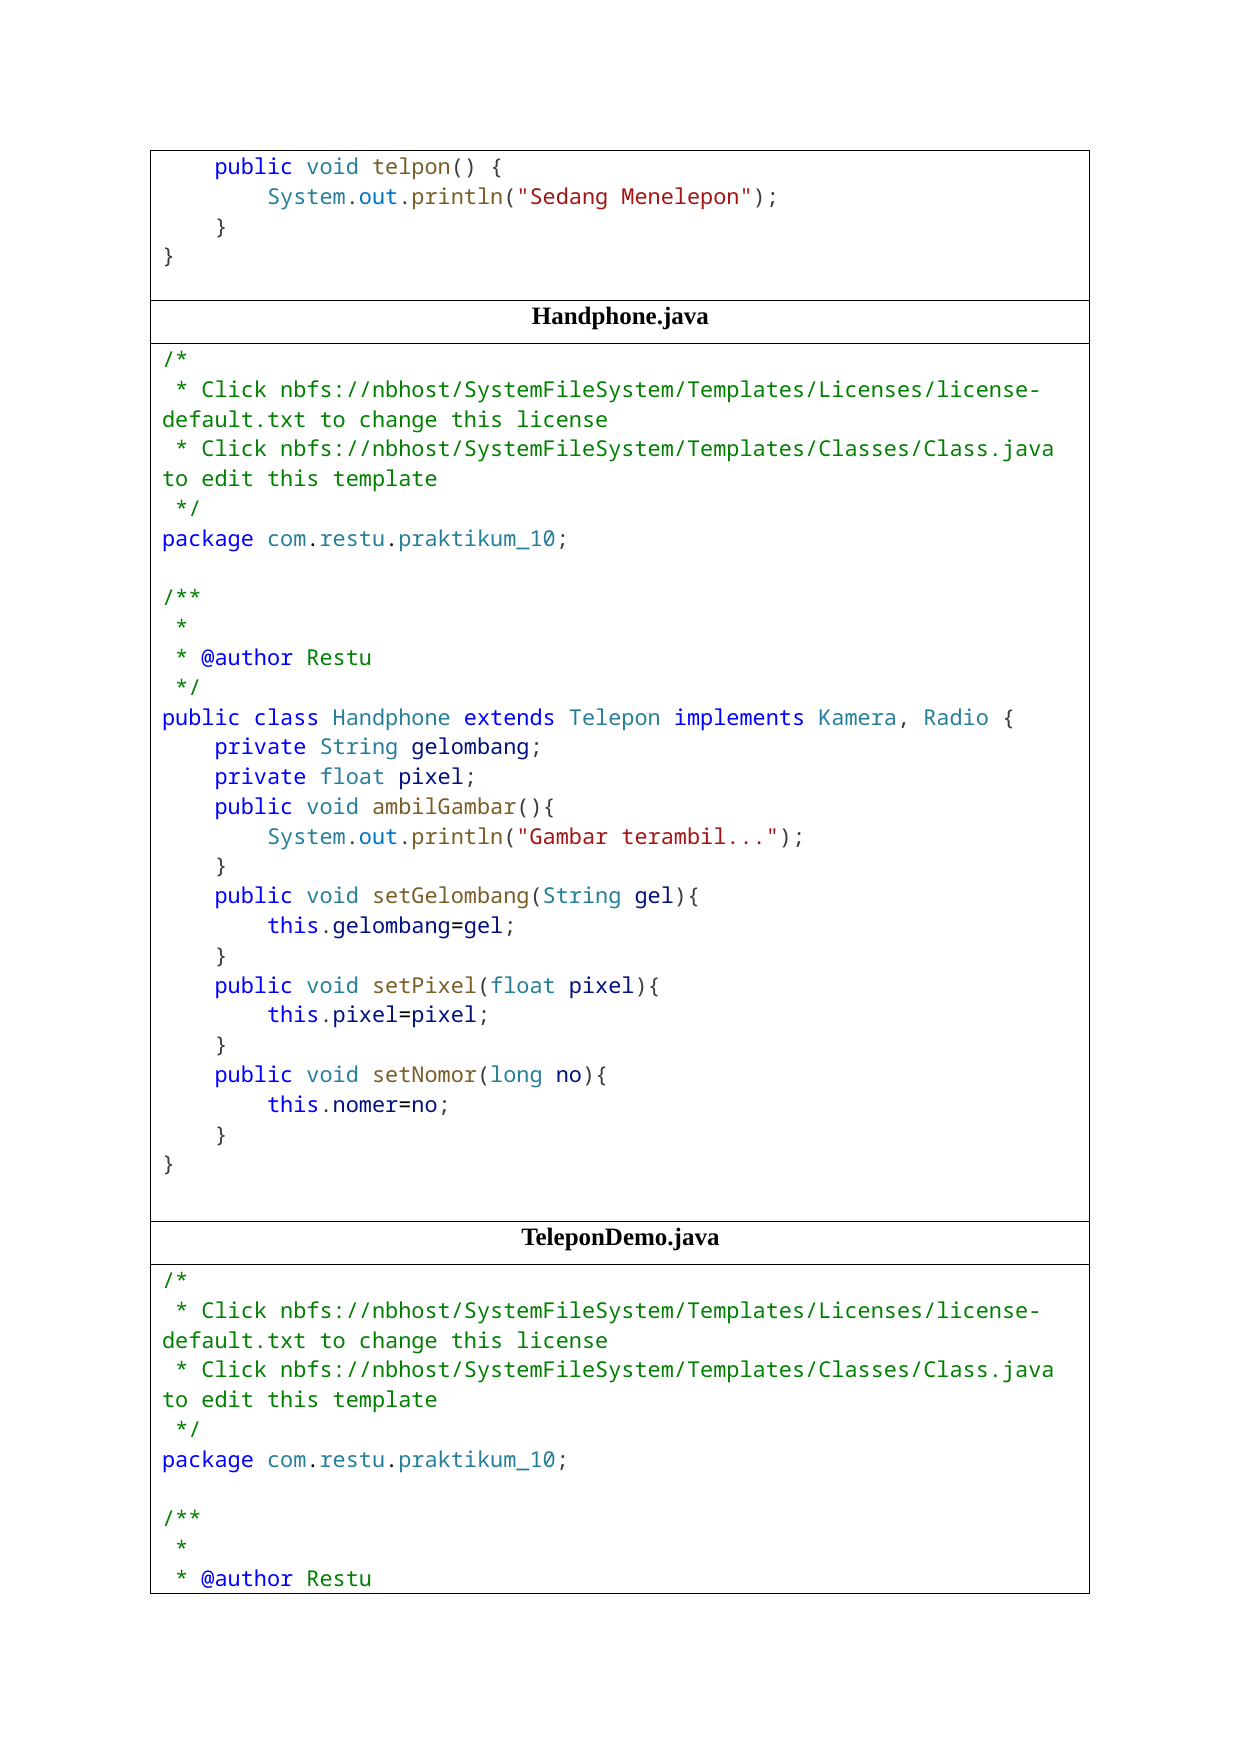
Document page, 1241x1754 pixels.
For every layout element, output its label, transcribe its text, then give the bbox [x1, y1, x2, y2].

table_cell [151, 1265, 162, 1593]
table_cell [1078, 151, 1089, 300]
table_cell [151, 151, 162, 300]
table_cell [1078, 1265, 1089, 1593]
table_cell TeleponDemo.java [151, 1222, 1089, 1264]
table_cell /* * Click nbfs://nbhost/SystemFileSystem/Templates/Licenses/license-default.txt to change this license * Click nbfs://nbhost/SystemFileSystem/Templates/Classes/Class.java to edit this template */ package com.restu.praktikum_10; /** * * @author Restu */ public class Handphone extends Telepon implements Kamera, Radio { private String gelombang; private float pixel; public void ambilGambar(){ System.out.println("Gambar terambil..."); } public void setGelombang(String gel){ this.gelombang=gel; } public void setPixel(float pixel){ this.pixel=pixel; } public void setNomor(long no){ this.nomer=no; } } [151, 344, 1089, 1221]
table_cell Handphone.java [151, 301, 1089, 343]
